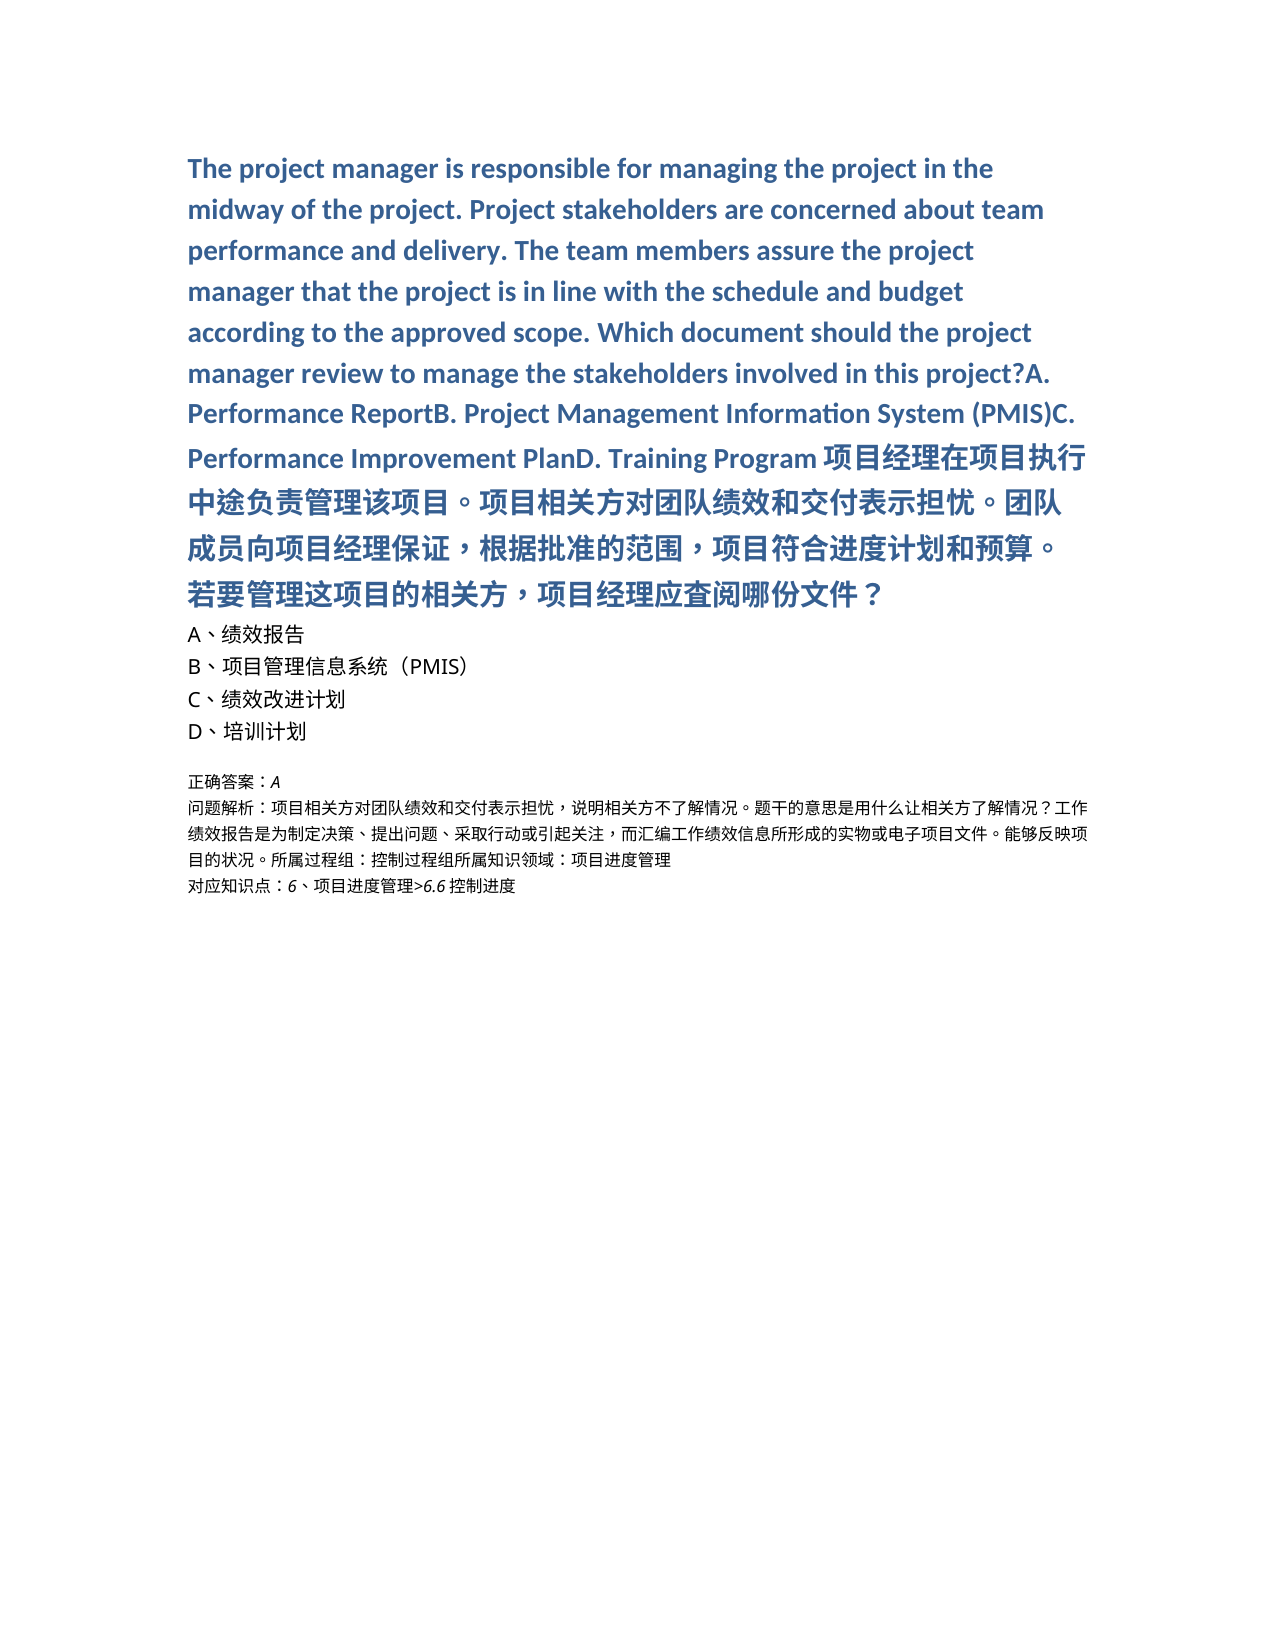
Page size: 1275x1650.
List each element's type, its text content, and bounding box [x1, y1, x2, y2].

text A、绩效报告 B、项目管理信息系统（PMIS） C、绩效改进计划 D、培训计划 [187, 620, 1087, 746]
subtitle The project manager is responsible for managing the project in the midway of the project. Project stakeholders are concerned about team performance and delivery. The team members assure the project manager that the project is in line with the schedule and budget according to the approved scope. Which document should the project manager review to manage the stakeholders involved in this project?A. Performance ReportB. Project Management Information System (PMIS)C. Performance Improvement PlanD. Training Program项目经理在项目执行中途负责管理该项目。项目相关方对团队绩效和交付表示担忧。团队成员向项目经理保证，根据批准的范围，项目符合进度计划和预算。 若要管理这项目的相关方，项目经理应査阅哪份文件？ [187, 150, 1087, 614]
text 正确答案：A 问题解析：项目相关方对团队绩效和交付表示担忧，说明相关方不了解情况。题干的意思是用什么让相关方了解情况？工作绩效报告是为制定决策、提出问题、采取行动或引起关注，而汇编工作绩效信息所形成的实物或电子项目文件。能够反映项目的状况。所属过程组：控制过程组所属知识领域：项目进度管理 对应知识点：6、项目进度管理>6.6控制进度 [187, 771, 1087, 898]
